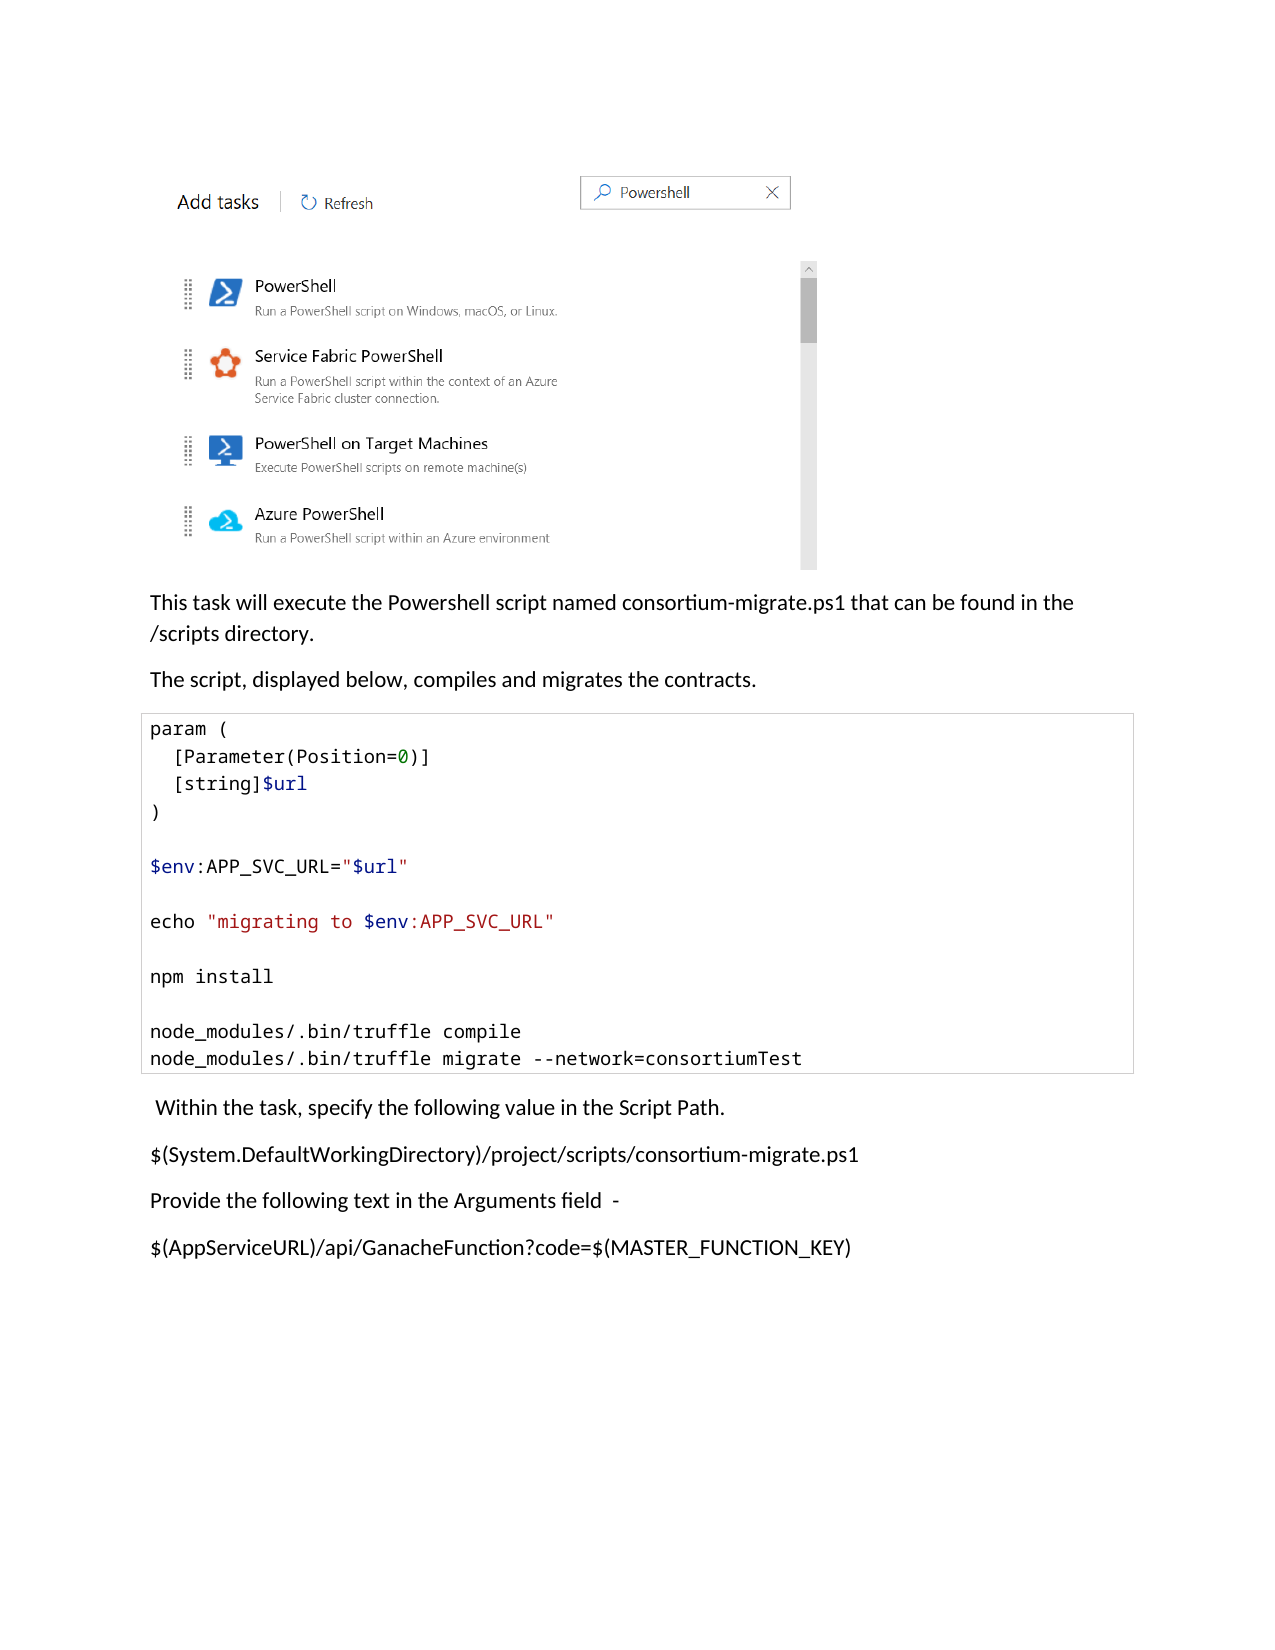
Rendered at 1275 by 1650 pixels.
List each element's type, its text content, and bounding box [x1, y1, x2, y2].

text Provide the following text in the Arguments field - [150, 1187, 1125, 1215]
text param ( [142, 714, 1133, 740]
text [Parameter(Position=0)] [142, 740, 1133, 767]
text $(AppServiceURL)/api/GanacheFunction?code=$(MASTER_FUNCTION_KEY) [150, 1233, 1125, 1262]
text The script, displayed below, compiles and migrates the contracts. [150, 666, 1125, 694]
text This task will execute the Powershell script named consortium-migrate.ps1 that can be found in the /scripts directory. [150, 588, 1125, 647]
text echo "migrating to $env:APP_SVC_URL" [142, 905, 1133, 934]
picture [150, 150, 817, 570]
text ) [142, 795, 1133, 824]
text [string]$url [142, 767, 1133, 795]
text $(System.DefaultWorkingDirectory)/project/scripts/consortium-migrate.ps1 [150, 1140, 1125, 1168]
text node_modules/.bin/truffle migrate --network=consortiumTest [142, 1042, 1133, 1073]
text Within the task, specify the following value in the Script Path. [150, 1093, 1125, 1121]
text node_modules/.bin/truffle compile [142, 1015, 1133, 1042]
text $env:APP_SVC_URL="$url" [142, 850, 1133, 879]
text npm install [142, 960, 1133, 989]
